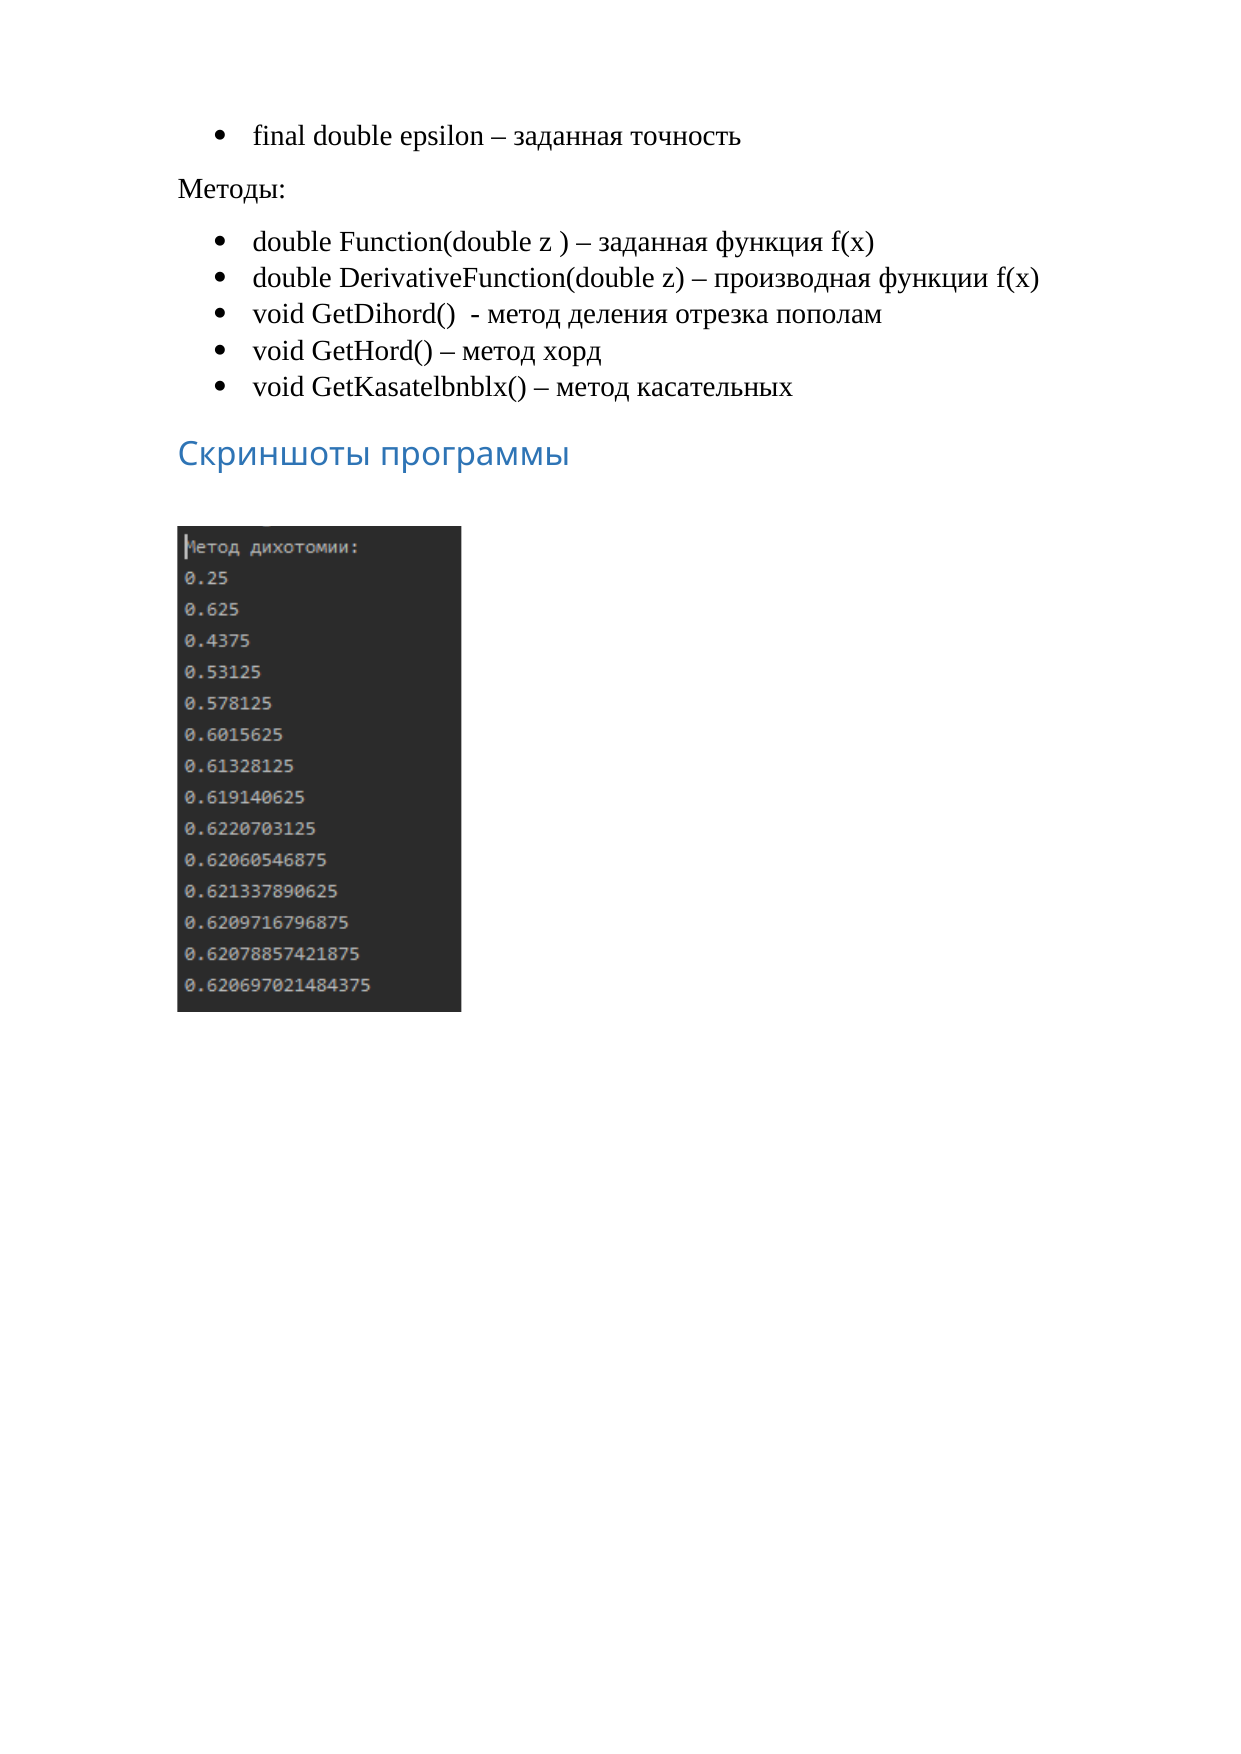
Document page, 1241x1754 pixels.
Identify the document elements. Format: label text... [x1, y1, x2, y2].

subtitle Скриншоты программы [177, 430, 1152, 476]
list void GetKasatelbnblx() – метод касательных [215, 369, 1152, 402]
list final double epsilon – заданная точность [215, 118, 1152, 152]
list double DerivativeFunction(double z) – производная функции f(x) [215, 260, 1152, 294]
picture [177, 526, 462, 1012]
text Методы: [177, 171, 1152, 204]
list double Function(double z ) – заданная функция f(x) [215, 224, 1152, 257]
list void GetDihord() - метод деления отрезка пополам [215, 296, 1152, 330]
list void GetHord() – метод хорд [215, 333, 1152, 366]
